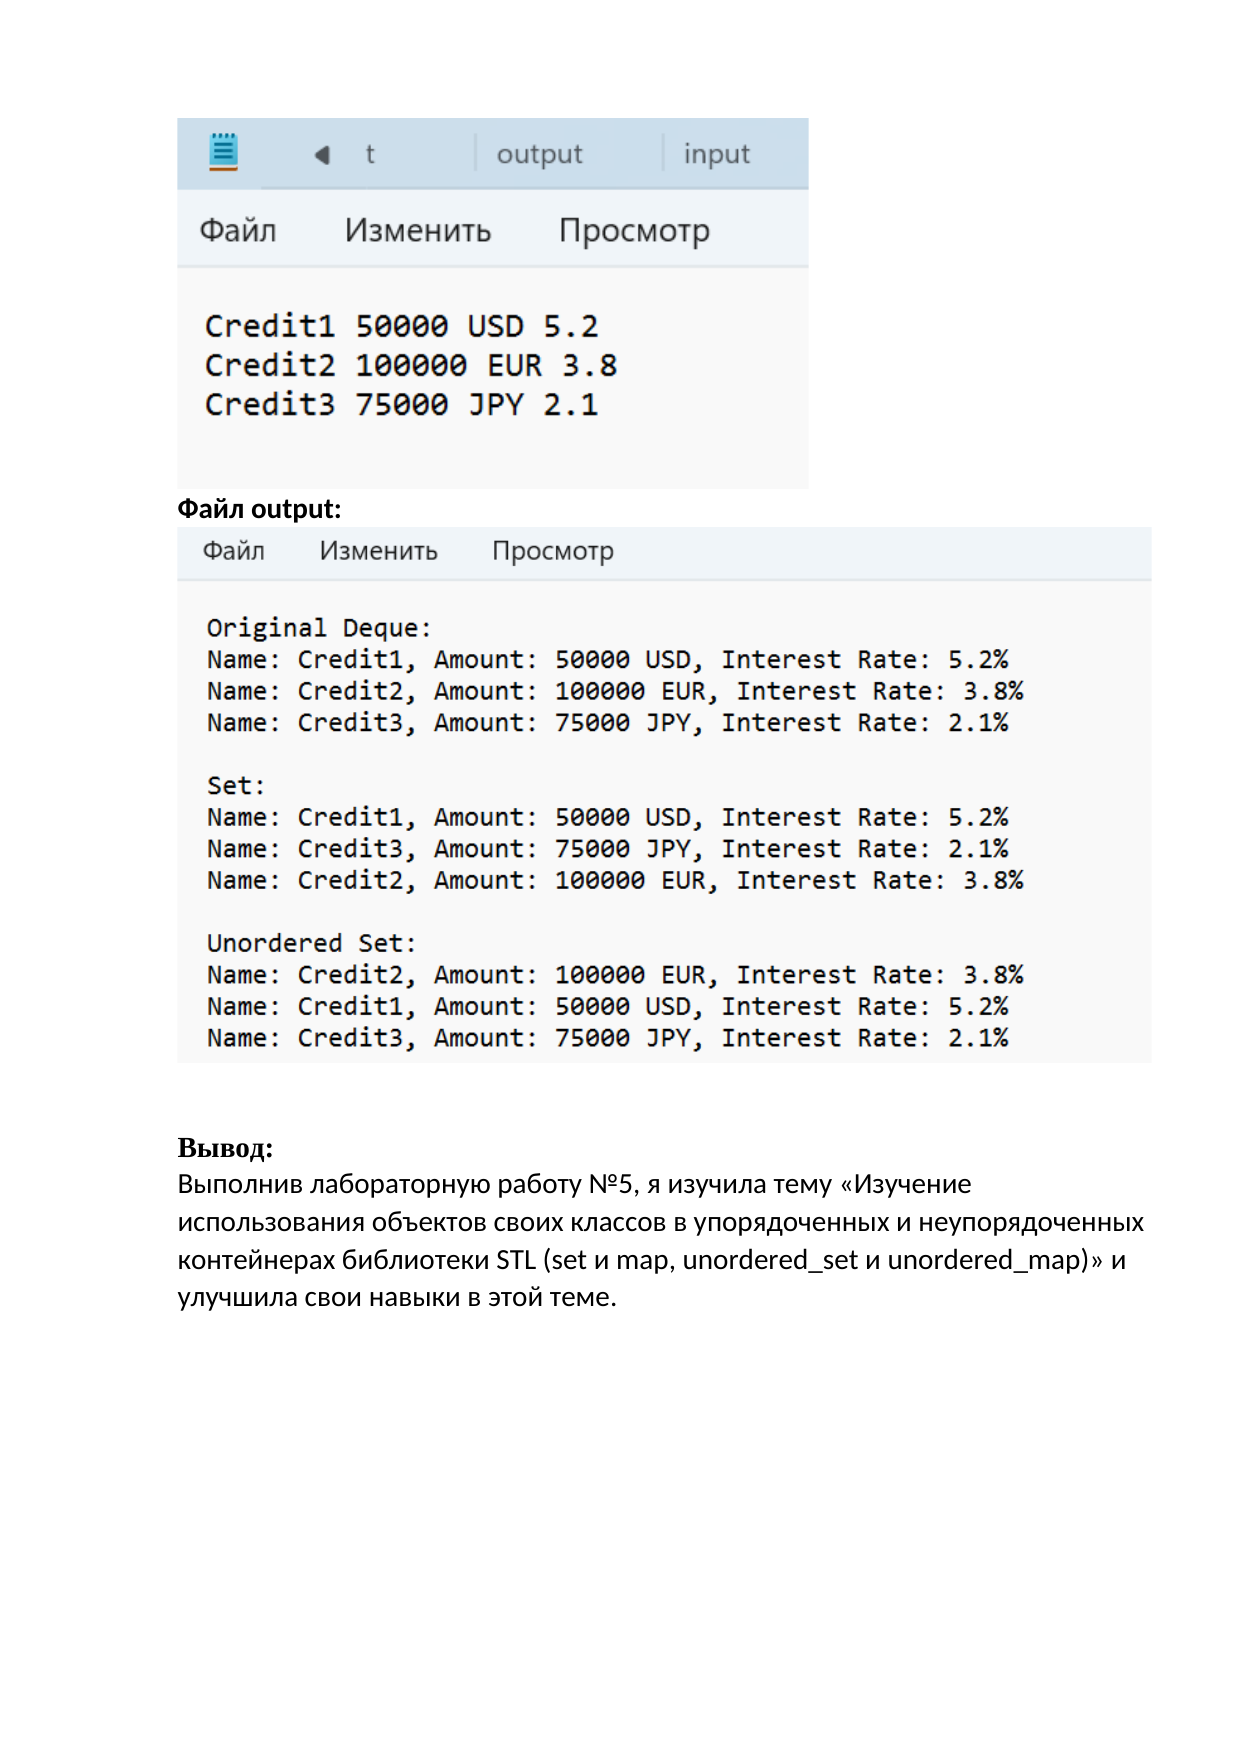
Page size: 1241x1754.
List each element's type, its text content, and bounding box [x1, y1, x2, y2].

text Файл output: [177, 490, 1152, 526]
picture [177, 527, 1152, 1063]
text Вывод: [177, 1130, 1152, 1163]
text Выполнив лабораторную работу №5, я изучила тему «Изучение использования объектов своих классов в упорядоченных и неупорядоченных контейнерах библиотеки STL (set и map, unordered_set и unordered_map)» и улучшила свои навыки в этой теме. [177, 1165, 1152, 1314]
picture [177, 118, 809, 489]
